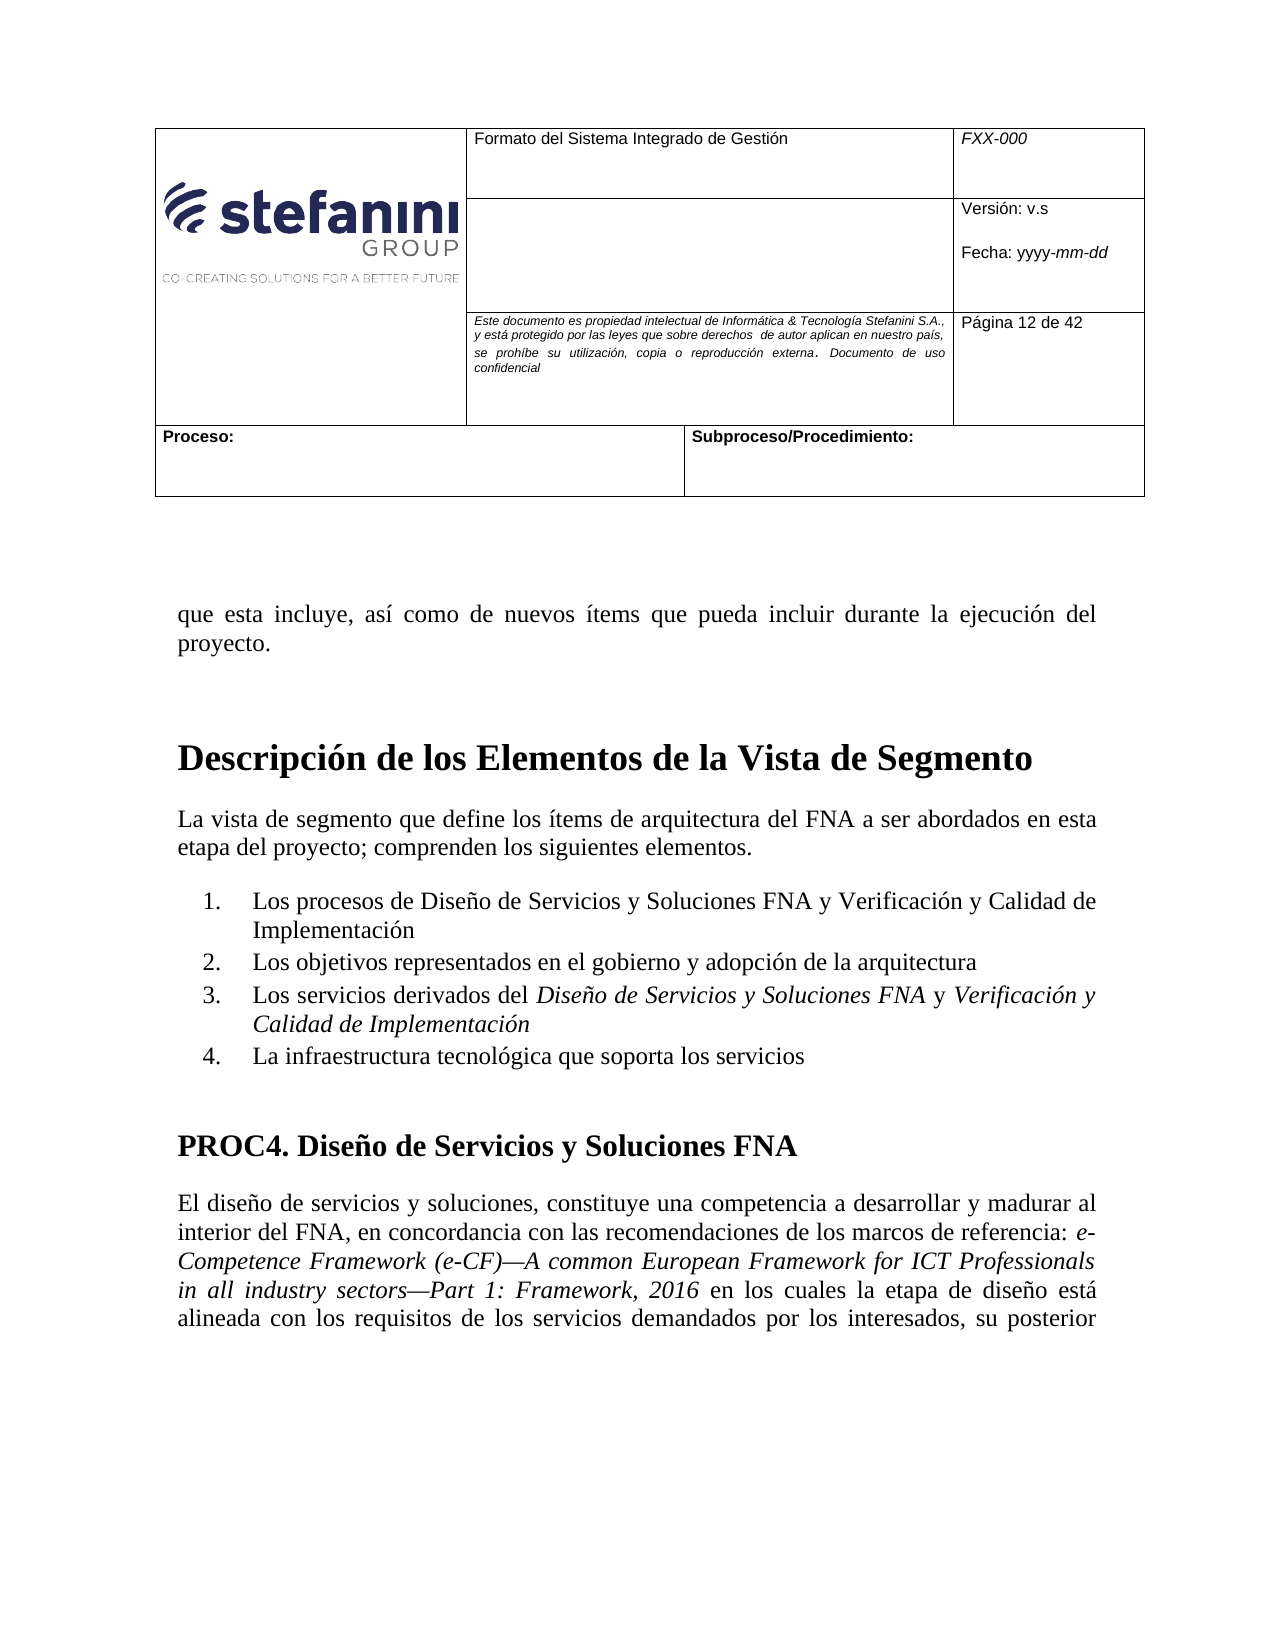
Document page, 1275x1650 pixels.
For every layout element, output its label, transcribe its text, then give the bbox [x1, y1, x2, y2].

text La vista de segmento que define los ítems de arquitectura del FNA a ser abordados en esta etapa del proyecto; comprenden los siguientes elementos. [177, 804, 1098, 861]
list La infraestructura tecnológica que soporta los servicios [202, 1041, 1098, 1070]
list Los servicios derivados del Diseño de Servicios y Soluciones FNA y Verificación y Calidad de Implementación [202, 980, 1098, 1037]
list Los objetivos representados en el gobierno y adopción de la arquitectura [202, 947, 1098, 976]
list Los procesos de Diseño de Servicios y Soluciones FNA y Verificación y Calidad de Implementación [202, 886, 1098, 944]
subtitle PROC4. Diseño de Servicios y Soluciones FNA [177, 1127, 1098, 1163]
text El diseño de servicios y soluciones, constituye una competencia a desarrollar y madurar al interior del FNA, en concordancia con las recomendaciones de los marcos de referencia: e-Competence Framework (e-CF)—A common European Framework for ICT Professionals in all industry sectors—Part 1: Framework, 2016 en los cuales la etapa de diseño está alineada con los requisitos de los servicios demandados por los interesados, su posterior desarrollo, la adquisición o contratación y el gobierno que se hace necesario implementar para soportar la operación: [177, 1188, 1098, 1332]
picture [162, 182, 460, 286]
text Tercero y último, la vista de segmento FNA del proyecto facilita la justificación y explicación de los criterios con los que se realizó la inclusión de las partes de la emprasa que esta incluye, así como de nuevos ítems que pueda incluir durante la ejecución del proyecto. [177, 599, 1098, 657]
subtitle Descripción de los Elementos de la Vista de Segmento [177, 736, 1098, 779]
